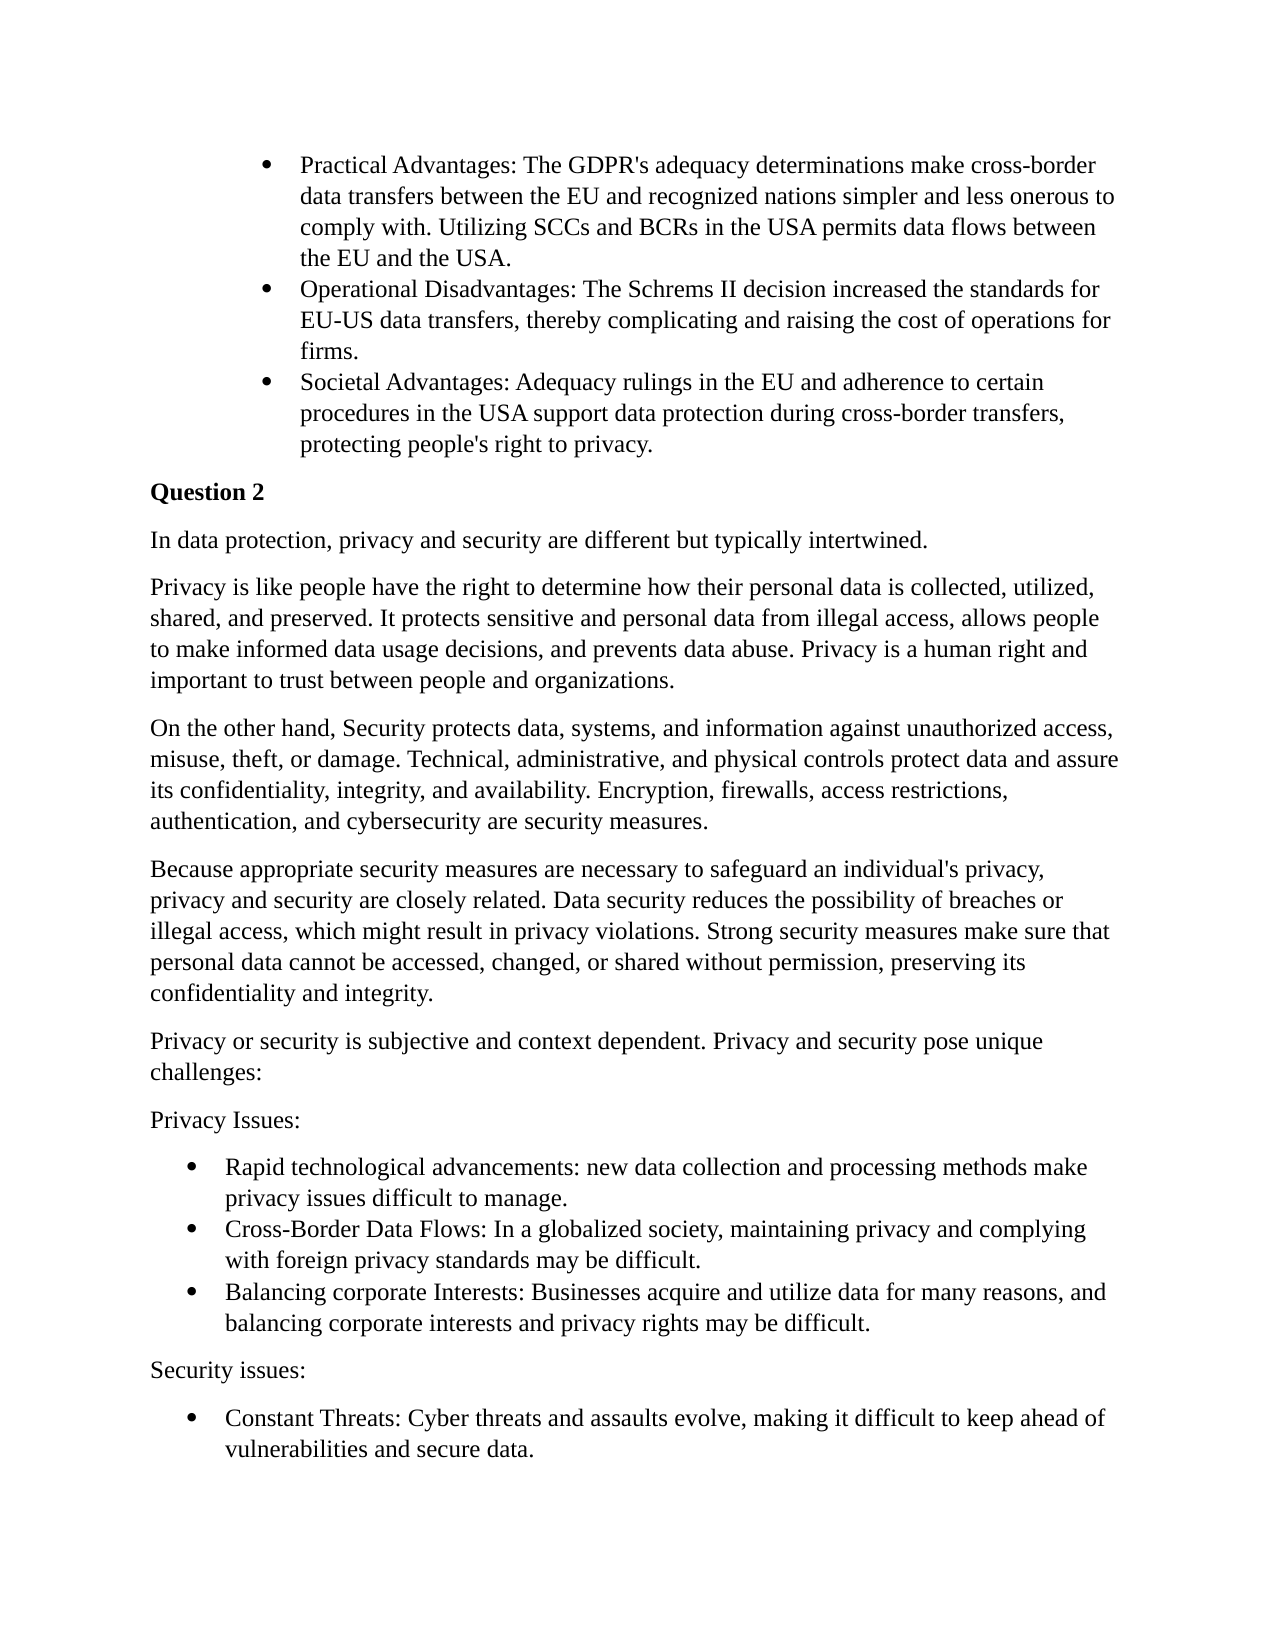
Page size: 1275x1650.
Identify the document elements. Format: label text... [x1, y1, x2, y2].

text Security issues: [150, 1355, 1125, 1384]
list Operational Disadvantages: The Schrems II decision increased the standards for EU-US data transfers, thereby complicating and raising the cost of operations for firms. [262, 274, 1125, 365]
list Cross-Border Data Flows: In a globalized society, maintaining privacy and complying with foreign privacy standards may be difficult. [187, 1214, 1125, 1274]
text In data protection, privacy and security are different but typically intertwined. [150, 525, 1125, 553]
list Constant Threats: Cyber threats and assaults evolve, making it difficult to keep ahead of vulnerabilities and secure data. [187, 1403, 1125, 1463]
text Privacy is like people have the right to determine how their personal data is collected, utilized, shared, and preserved. It protects sensitive and personal data from illegal access, allows people to make informed data usage decisions, and prevents data abuse. Privacy is a human right and important to trust between people and organizations. [150, 572, 1125, 694]
list Practical Advantages: The GDPR's adequacy determinations make cross-border data transfers between the EU and recognized nations simpler and less onerous to comply with. Utilizing SCCs and BCRs in the USA permits data flows between the EU and the USA. [262, 150, 1125, 272]
list Balancing corporate Interests: Businesses acquire and utilize data for many reasons, and balancing corporate interests and privacy rights may be difficult. [187, 1277, 1125, 1336]
list Societal Advantages: Adequacy rulings in the EU and adherence to certain procedures in the USA support data protection during cross-border transfers, protecting people's right to privacy. [262, 367, 1125, 458]
text Because appropriate security measures are necessary to safeguard an individual's privacy, privacy and security are closely related. Data security reduces the possibility of breaches or illegal access, which might result in privacy violations. Strong security measures make sure that personal data cannot be accessed, changed, or shared without permission, preserving its confidentiality and integrity. [150, 854, 1125, 1007]
list Rapid technological advancements: new data collection and processing methods make privacy issues difficult to manage. [187, 1152, 1125, 1212]
text On the other hand, Security protects data, systems, and information against unauthorized access, misuse, theft, or damage. Technical, administrative, and physical controls protect data and assure its confidentiality, integrity, and availability. Encryption, firewalls, access restrictions, authentication, and cybersecurity are security measures. [150, 713, 1125, 835]
text Privacy or security is subjective and context dependent. Privacy and security pose unique challenges: [150, 1026, 1125, 1086]
text Privacy Issues: [150, 1105, 1125, 1133]
text Question 2 [150, 477, 1125, 506]
